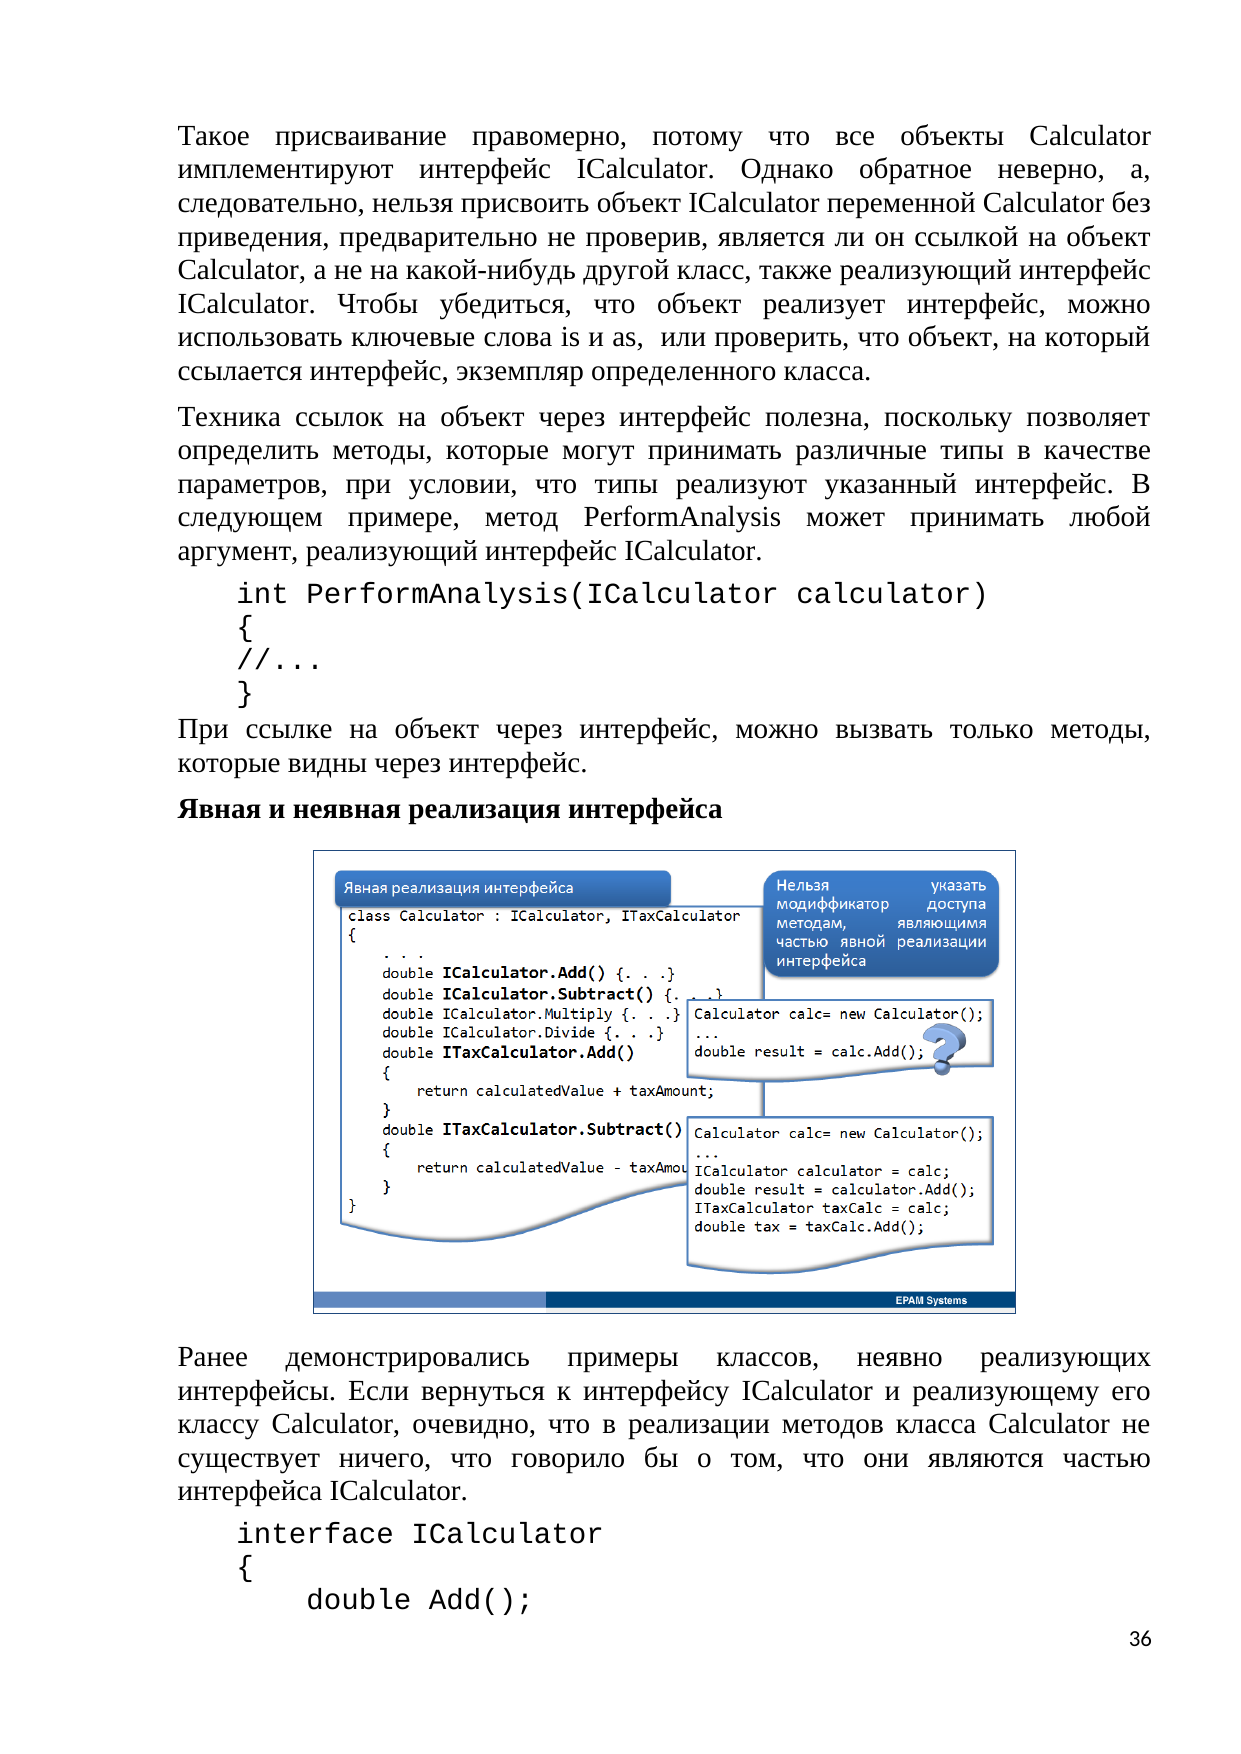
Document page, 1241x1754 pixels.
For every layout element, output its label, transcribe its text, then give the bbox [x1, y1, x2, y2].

text Техника ссылок на объект через интерфейс полезна, поскольку позволяет определить методы, которые могут принимать различные типы в качестве параметров, при условии, что типы реализуют указанный интерфейс. В следующем примере, метод PerformAnalysis может принимать любой аргумент, реализующий интерфейс ICalculator. [177, 399, 1152, 567]
text { [236, 612, 1107, 645]
text double Add(); [236, 1585, 1107, 1618]
text interface ICalculator [236, 1519, 1107, 1552]
text { [236, 1552, 1107, 1585]
text Явная и неявная реализация интерфейса [177, 791, 1152, 824]
text int PerformAnalysis(ICalculator calculator) [236, 579, 1107, 612]
text При ссылке на объект через интерфейс, можно вызвать только методы, которые видны через интерфейс. [177, 711, 1152, 778]
text } [236, 678, 1107, 711]
text //... [236, 645, 1107, 678]
text Ранее демонстрировались примеры классов, неявно реализующих интерфейсы. Если вернуться к интерфейсу IСalculator и реализующему его классу Calculator, очевидно, что в реализации методов класса Calculator не существует ничего, что говорило бы о том, что они являются частью интерфейса ICalculator. [177, 1339, 1152, 1507]
text Такое присваивание правомерно, потому что все объекты Calculator имплементируют интерфейс ICalculator. Однако обратное неверно, а, следовательно, нельзя присвоить объект ICalculator переменной Calculator без приведения, предварительно не проверив, является ли он ссылкой на объект Calculator, а не на какой-нибудь другой класс, также реализующий интерфейс ICalculator. Чтобы убедиться, что объект реализует интерфейс, можно использовать ключевые слова is и as, или проверить, что объект, на который ссылается интерфейс, экземпляр определенного класса. [177, 118, 1152, 386]
picture [314, 851, 1015, 1313]
